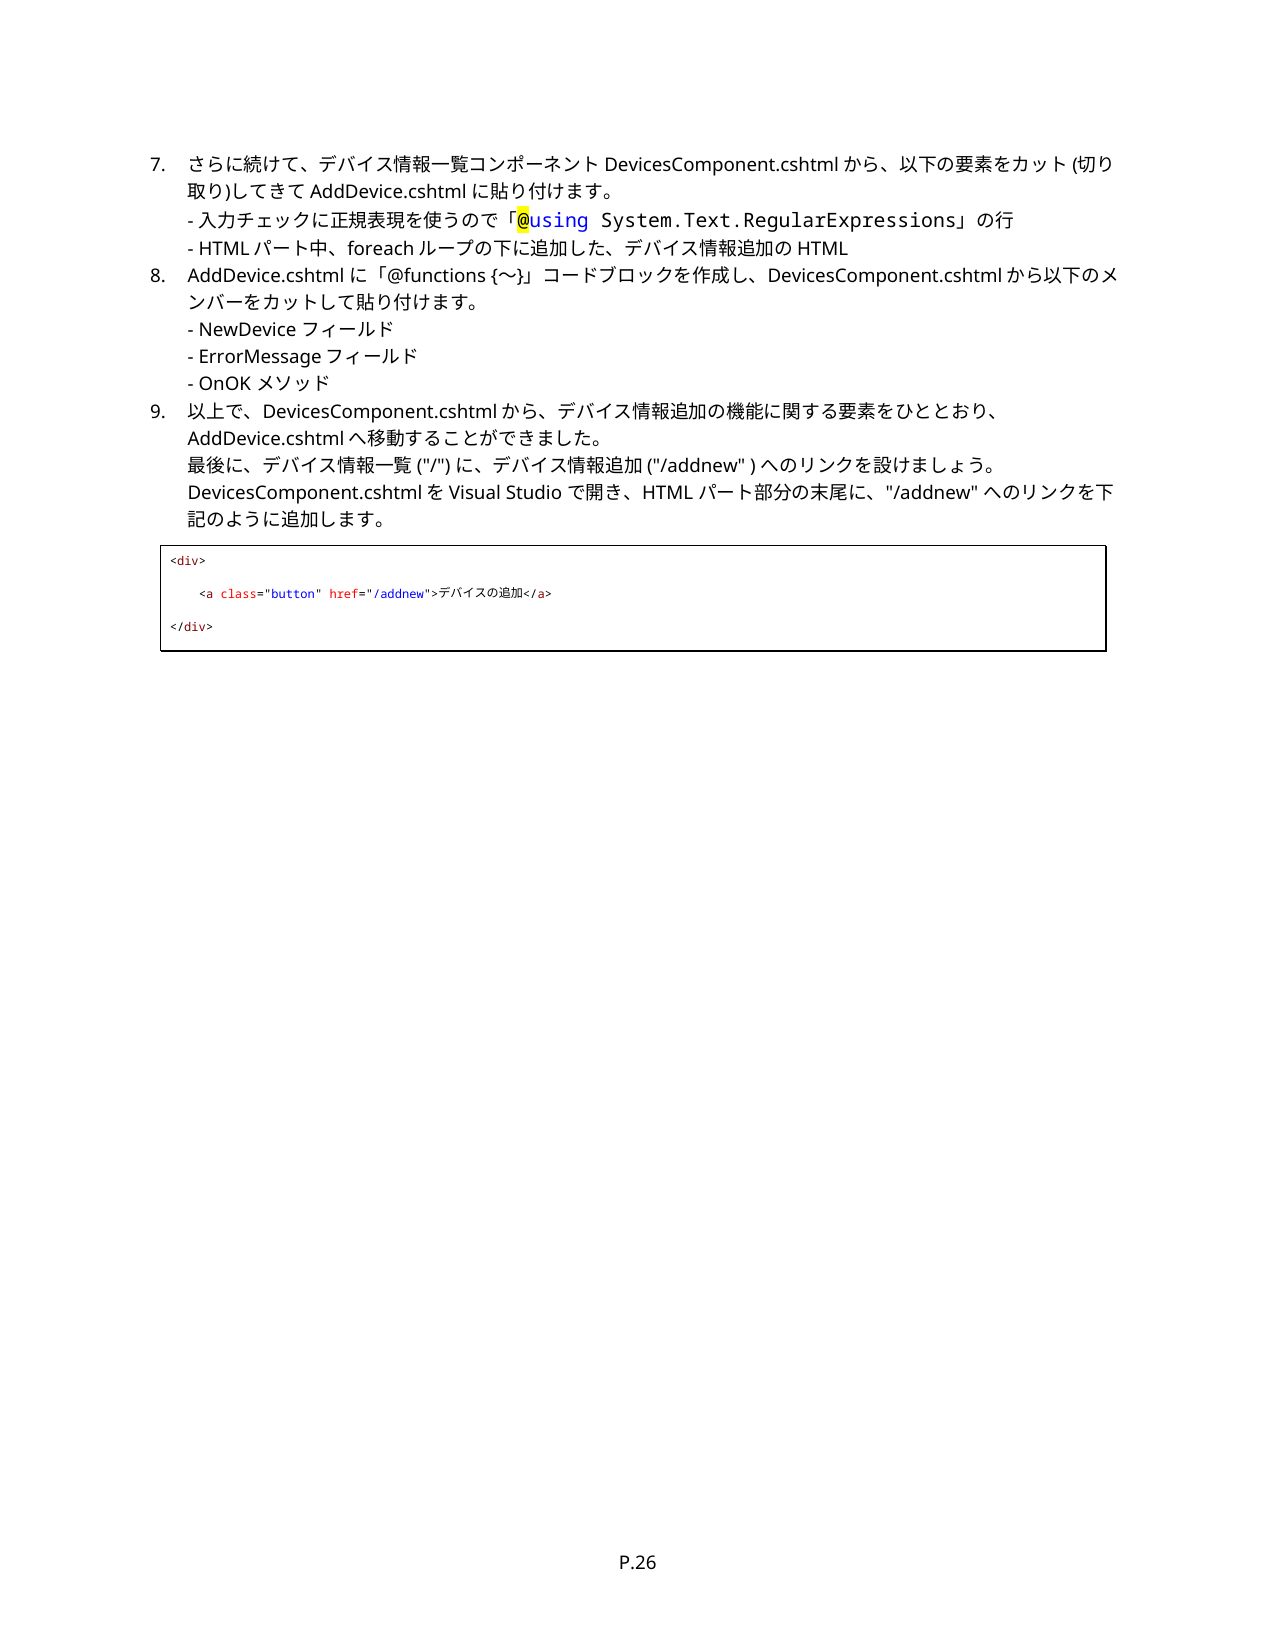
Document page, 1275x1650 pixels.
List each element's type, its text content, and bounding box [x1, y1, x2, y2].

list さらに続けて、デバイス情報一覧コンポーネント DevicesComponent.cshtmlから、以下の要素をカット (切り取り)してきて AddDevice.cshtml に貼り付けます。 - 入力チェックに正規表現を使うので「@using System.Text.RegularExpressions」の行 - HTMLパート中、foreachループの下に追加した、デバイス情報追加のHTML [150, 150, 1125, 260]
text <div> [161, 546, 1105, 578]
list AddDevice.cshtml に「@functions {～}」コードブロックを作成し、DevicesComponent.cshtmlから以下のメンバーをカットして貼り付けます。 - NewDevice フィールド - ErrorMessageフィールド - OnOK メソッド [150, 260, 1125, 396]
list 以上で、DevicesComponent.cshtmlから、デバイス情報追加の機能に関する要素をひととおり、AddDevice.cshtmlへ移動することができました。 最後に、デバイス情報一覧 ("/") に、デバイス情報追加 ("/addnew" ) へのリンクを設けましょう。 DevicesComponent.cshtmlをVisual Studio で開き、HTML パート部分の末尾に、"/addnew" へのリンクを下記のように追加します。 [150, 396, 1125, 532]
text </div> [161, 611, 1105, 650]
text <a class="button" href="/addnew">デバイスの追加</a> [161, 578, 1105, 611]
